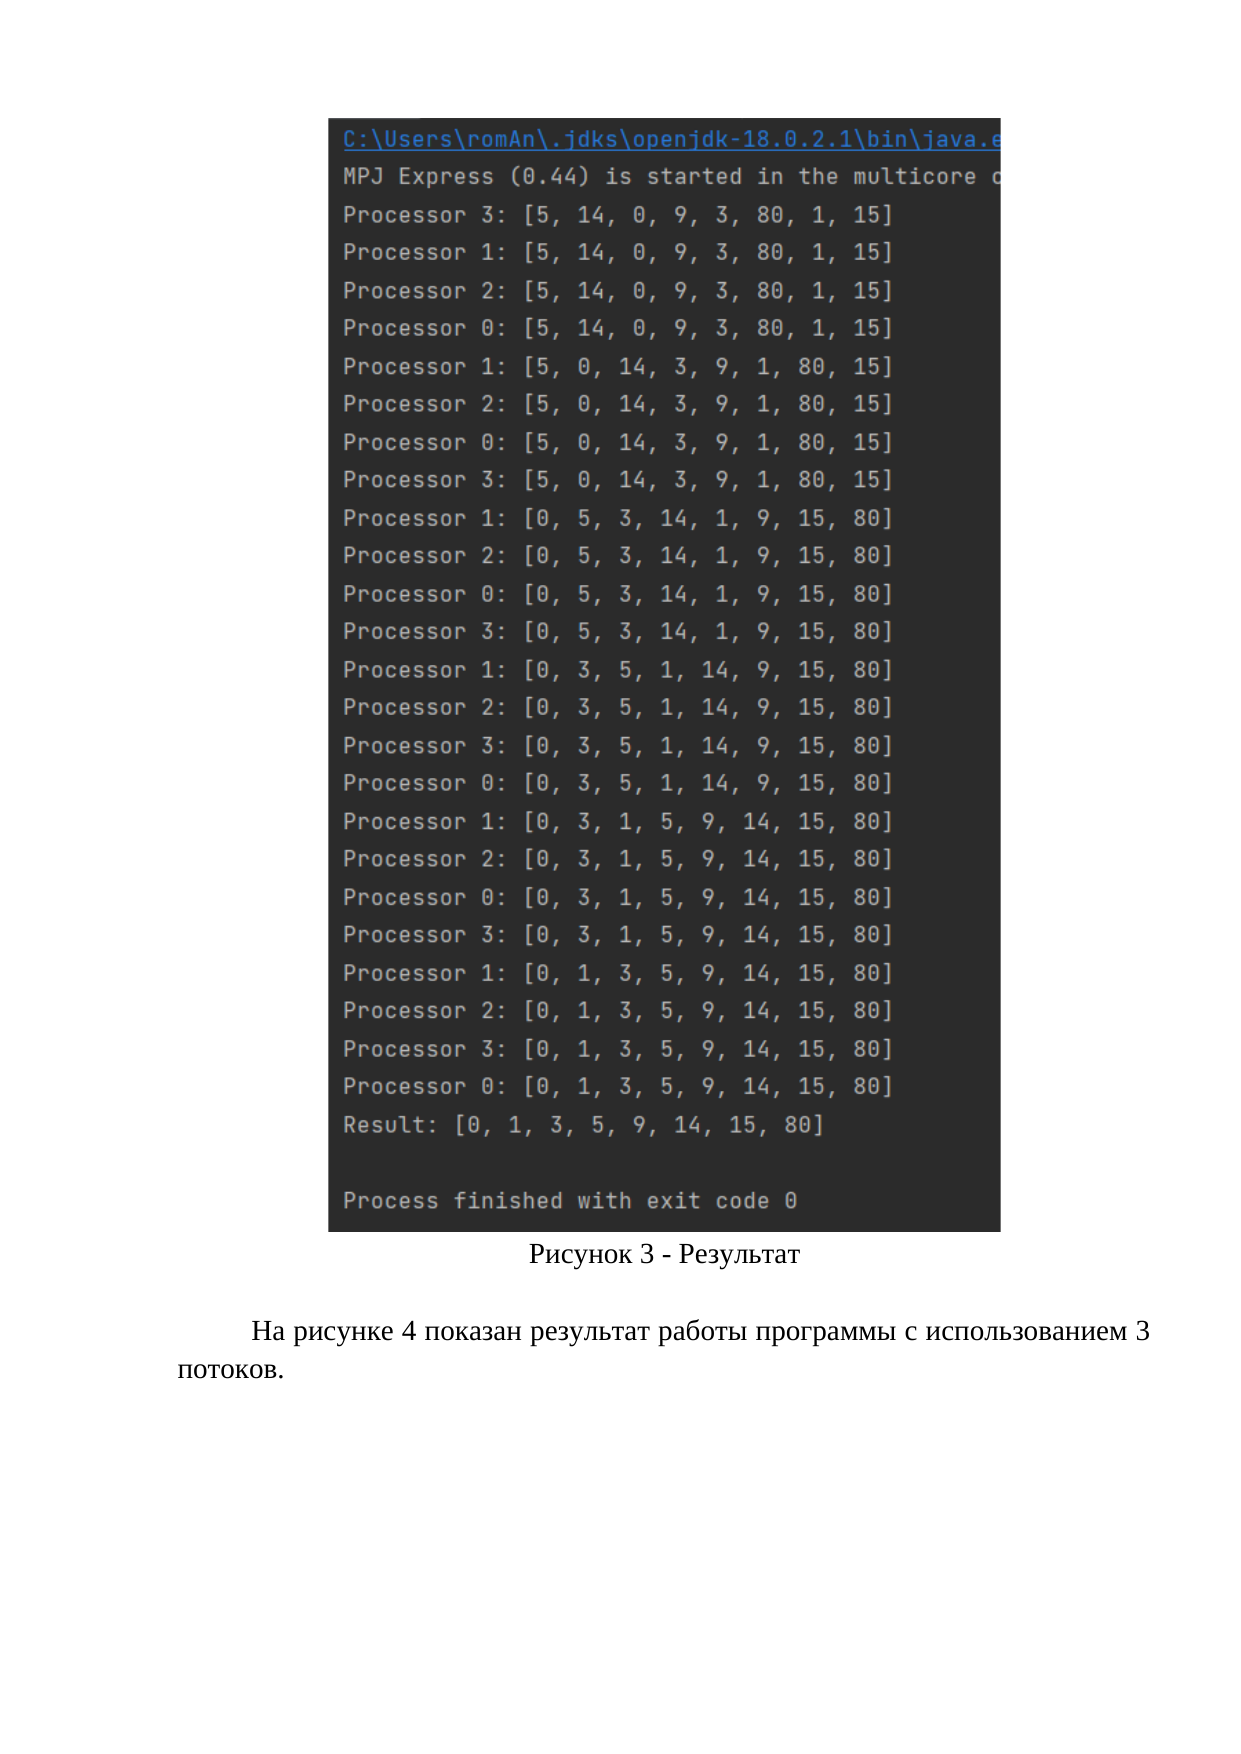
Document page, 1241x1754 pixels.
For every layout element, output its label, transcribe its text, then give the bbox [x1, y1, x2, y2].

text Рисунок 3 - Результат [177, 1236, 1152, 1269]
picture [328, 118, 1001, 1232]
text На рисунке 4 показан результат работы программы с использованием 3 потоков. [177, 1313, 1152, 1385]
